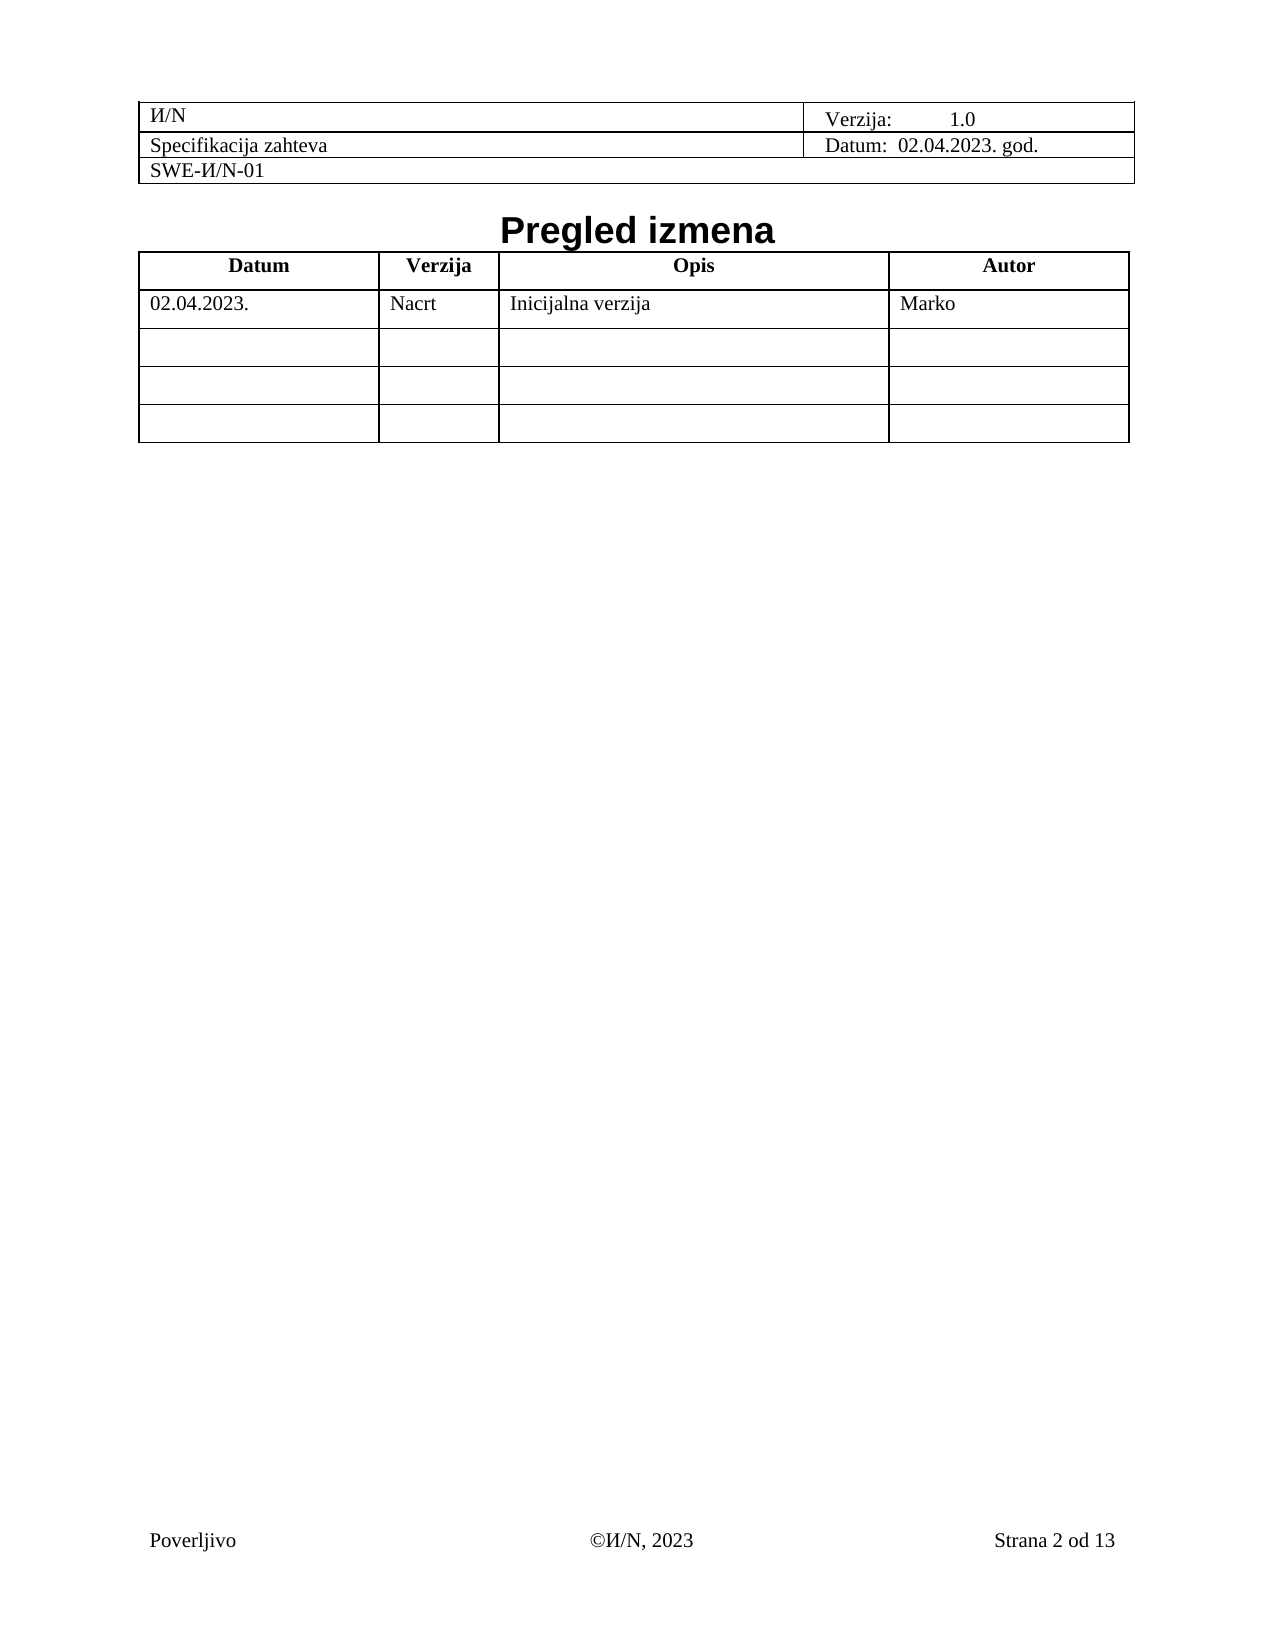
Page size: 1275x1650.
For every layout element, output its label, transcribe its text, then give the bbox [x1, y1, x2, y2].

table_header Verzija [380, 253, 498, 289]
table_header Opis [500, 253, 888, 289]
table_cell [140, 329, 378, 366]
table_cell [380, 405, 498, 442]
table_cell Nacrt [380, 291, 498, 327]
table_cell [380, 329, 498, 366]
table_cell Marko [890, 291, 1128, 327]
table_cell Inicijalna verzija [500, 291, 888, 327]
table_header Autor [890, 253, 1128, 289]
table_header Datum [140, 253, 378, 289]
table_cell [500, 367, 888, 404]
table_cell [890, 329, 1128, 366]
title Pregled izmena [150, 208, 1125, 251]
table_cell [140, 367, 378, 404]
table_cell [890, 367, 1128, 404]
table_cell [500, 405, 888, 442]
table_cell 02.04.2023. [140, 291, 378, 327]
table_cell [380, 367, 498, 404]
table_cell [890, 405, 1128, 442]
table_cell [140, 405, 378, 442]
table_cell [500, 329, 888, 366]
